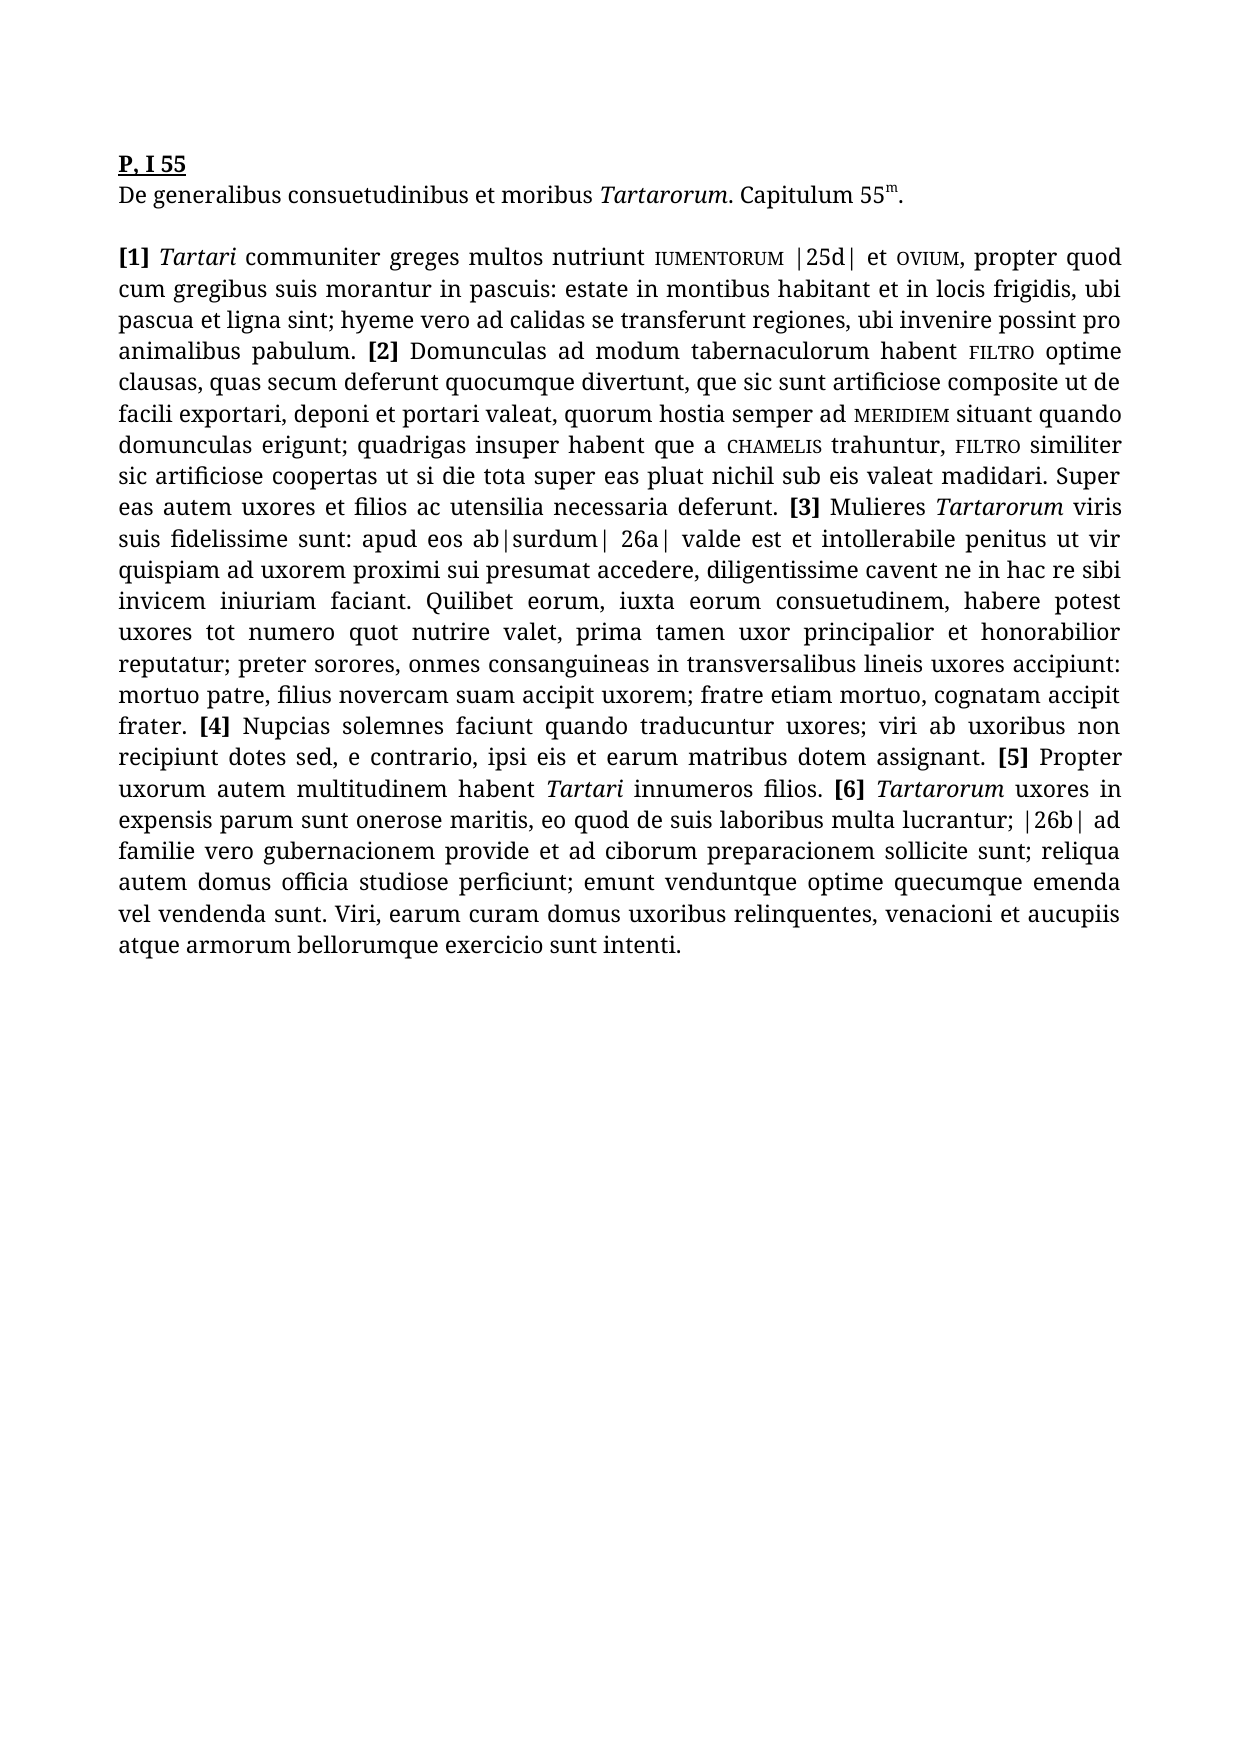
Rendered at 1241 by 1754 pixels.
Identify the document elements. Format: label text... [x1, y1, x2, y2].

text [1] Tartari communiter greges multos nutriunt iumentorum |25d| et ovium, propter quod cum gregibus suis morantur in pascuis: estate in montibus habitant et in locis frigidis, ubi pascua et ligna sint; hyeme vero ad calidas se transferunt regiones, ubi invenire possint pro animalibus pabulum. [2] Domunculas ad modum tabernaculorum habent filtro optime clausas, quas secum deferunt quocumque divertunt, que sic sunt artificiose composite ut de facili exportari, deponi et portari valeat, quorum hostia semper ad meridiem situant quando domunculas erigunt; quadrigas insuper habent que a chamelis trahuntur, filtro similiter sic artificiose coopertas ut si die tota super eas pluat nichil sub eis valeat madidari. Super eas autem uxores et filios ac utensilia necessaria deferunt. [3] Mulieres Tartarorum viris suis fidelissime sunt: apud eos ab|surdum| 26a| valde est et intollerabile penitus ut vir quispiam ad uxorem proximi sui presumat accedere, diligentissime cavent ne in hac re sibi invicem iniuriam faciant. Quilibet eorum, iuxta eorum consuetudinem, habere potest uxores tot numero quot nutrire valet, prima tamen uxor principalior et honorabilior reputatur; preter sorores, onmes consanguineas in transversalibus lineis uxores accipiunt: mortuo patre, filius novercam suam accipit uxorem; fratre etiam mortuo, cognatam accipit frater. [4] Nupcias solemnes faciunt quando traducuntur uxores; viri ab uxoribus non recipiunt dotes sed, e contrario, ipsi eis et earum matribus dotem assignant. [5] Propter uxorum autem multitudinem habent Tartari innumeros filios. [6] Tartarorum uxores in expensis parum sunt onerose maritis, eo quod de suis laboribus multa lucrantur; |26b| ad familie vero gubernacionem provide et ad ciborum preparacionem sollicite sunt; reliqua autem domus officia studiose perficiunt; emunt venduntque optime quecumque emenda vel vendenda sunt. Viri, earum curam domus uxoribus relinquentes, venacioni et aucupiis atque armorum bellorumque exercicio sunt intenti. [118, 241, 1122, 960]
text P, I 55 [118, 148, 1122, 179]
text De generalibus consuetudinibus et moribus Tartarorum. Capitulum 55m. [118, 179, 1122, 210]
